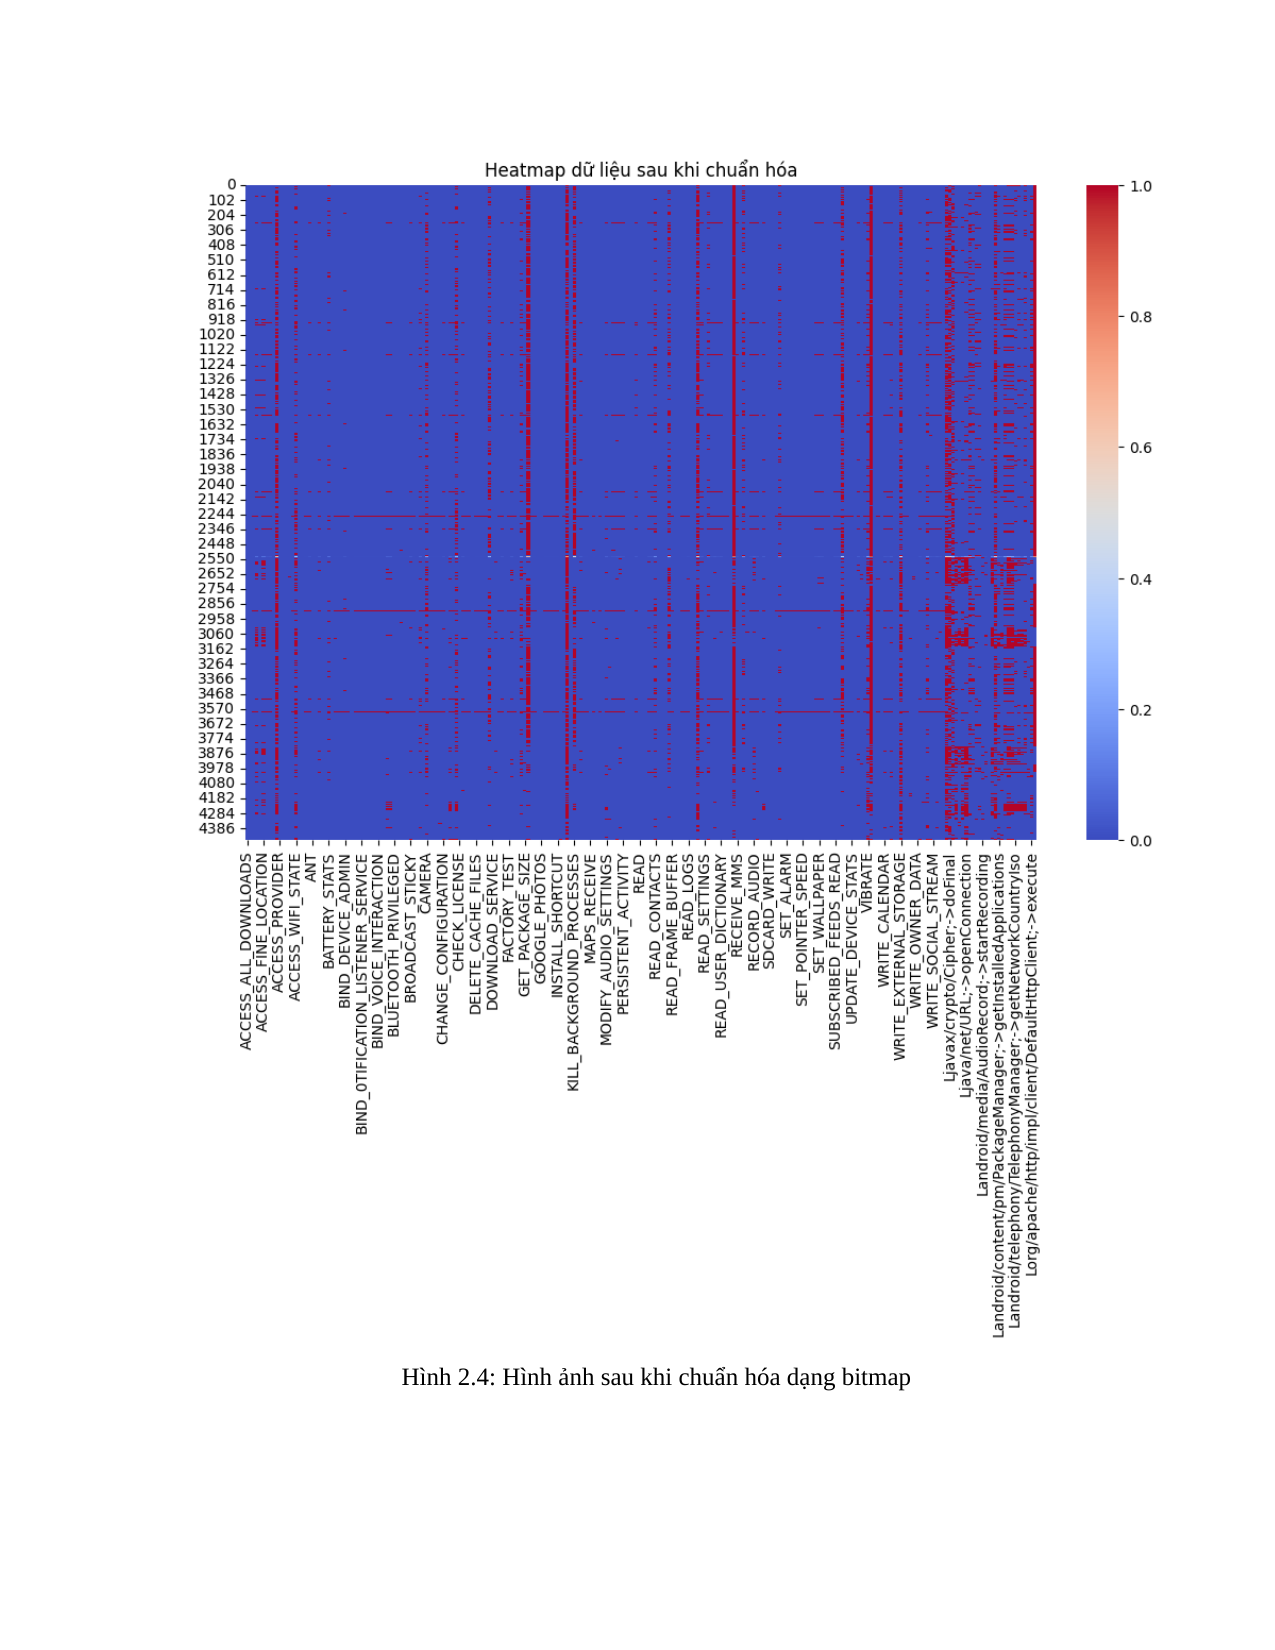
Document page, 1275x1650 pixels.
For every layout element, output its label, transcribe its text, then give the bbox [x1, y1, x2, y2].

picture [187, 150, 1163, 1347]
text Hình 2.4: Hình ảnh sau khi chuẩn hóa dạng bitmap [187, 1362, 1125, 1391]
